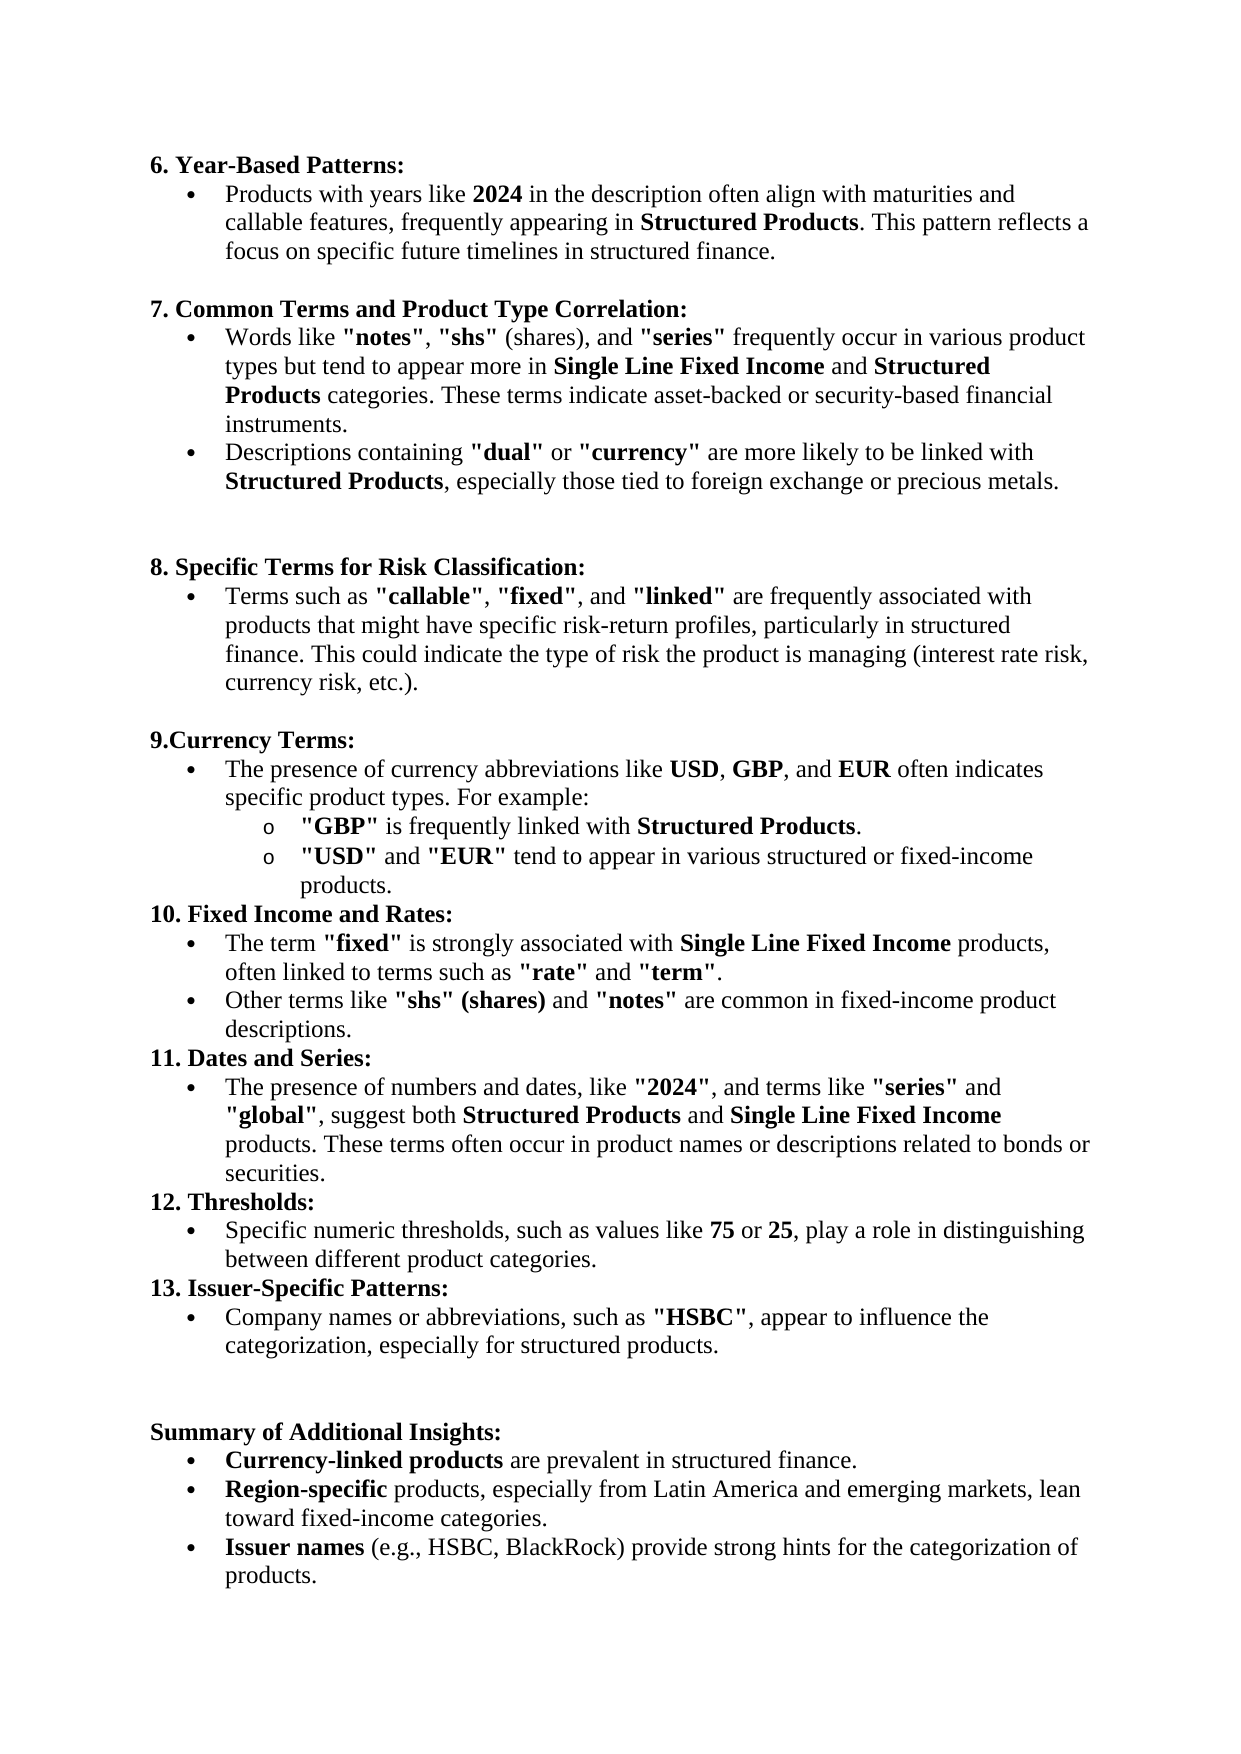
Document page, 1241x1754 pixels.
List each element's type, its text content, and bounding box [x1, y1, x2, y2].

list Issuer names (e.g., HSBC, BlackRock) provide strong hints for the categorization of products. [187, 1532, 1090, 1589]
text 9.Currency Terms: [150, 725, 1090, 754]
list The presence of numbers and dates, like "2024", and terms like "series" and "global", suggest both Structured Products and Single Line Fixed Income products. These terms often occur in product names or descriptions related to bonds or securities. [187, 1072, 1090, 1187]
list Descriptions containing "dual" or "currency" are more likely to be linked with Structured Products, especially those tied to foreign exchange or precious metals. [187, 437, 1090, 495]
list Terms such as "callable", "fixed", and "linked" are frequently associated with products that might have specific risk-return profiles, particularly in structured finance. This could indicate the type of risk the product is managing (interest rate risk, currency risk, etc.). [187, 581, 1090, 696]
list Products with years like 2024 in the description often align with maturities and callable features, frequently appearing in Structured Products. This pattern reflects a focus on specific future timelines in structured finance. [187, 179, 1090, 265]
text 12. Thresholds: [150, 1187, 1090, 1215]
list "USD" and "EUR" tend to appear in various structured or fixed-income products. [262, 841, 1090, 899]
list "GBP" is frequently linked with Structured Products. [262, 811, 1090, 841]
text 6. Year-Based Patterns: [150, 150, 1090, 179]
list Other terms like "shs" (shares) and "notes" are common in fixed-income product descriptions. [187, 985, 1090, 1043]
list Currency-linked products are prevalent in structured finance. [187, 1445, 1090, 1474]
list Company names or abbreviations, such as "HSBC", appear to influence the categorization, especially for structured products. [187, 1302, 1090, 1359]
list The presence of currency abbreviations like USD, GBP, and EUR often indicates specific product types. For example: [187, 754, 1090, 811]
text 7. Common Terms and Product Type Correlation: [150, 294, 1090, 322]
text Summary of Additional Insights: [150, 1417, 1090, 1445]
list Words like "notes", "shs" (shares), and "series" frequently occur in various product types but tend to appear more in Single Line Fixed Income and Structured Products categories. These terms indicate asset-backed or security-based financial instruments. [187, 322, 1090, 437]
text 11. Dates and Series: [150, 1043, 1090, 1072]
list Region-specific products, especially from Latin America and emerging markets, lean toward fixed-income categories. [187, 1474, 1090, 1532]
text 8. Specific Terms for Risk Classification: [150, 552, 1090, 581]
text 13. Issuer-Specific Patterns: [150, 1273, 1090, 1302]
list The term "fixed" is strongly associated with Single Line Fixed Income products, often linked to terms such as "rate" and "term". [187, 928, 1090, 985]
text 10. Fixed Income and Rates: [150, 899, 1090, 928]
list Specific numeric thresholds, such as values like 75 or 25, play a role in distinguishing between different product categories. [187, 1215, 1090, 1273]
